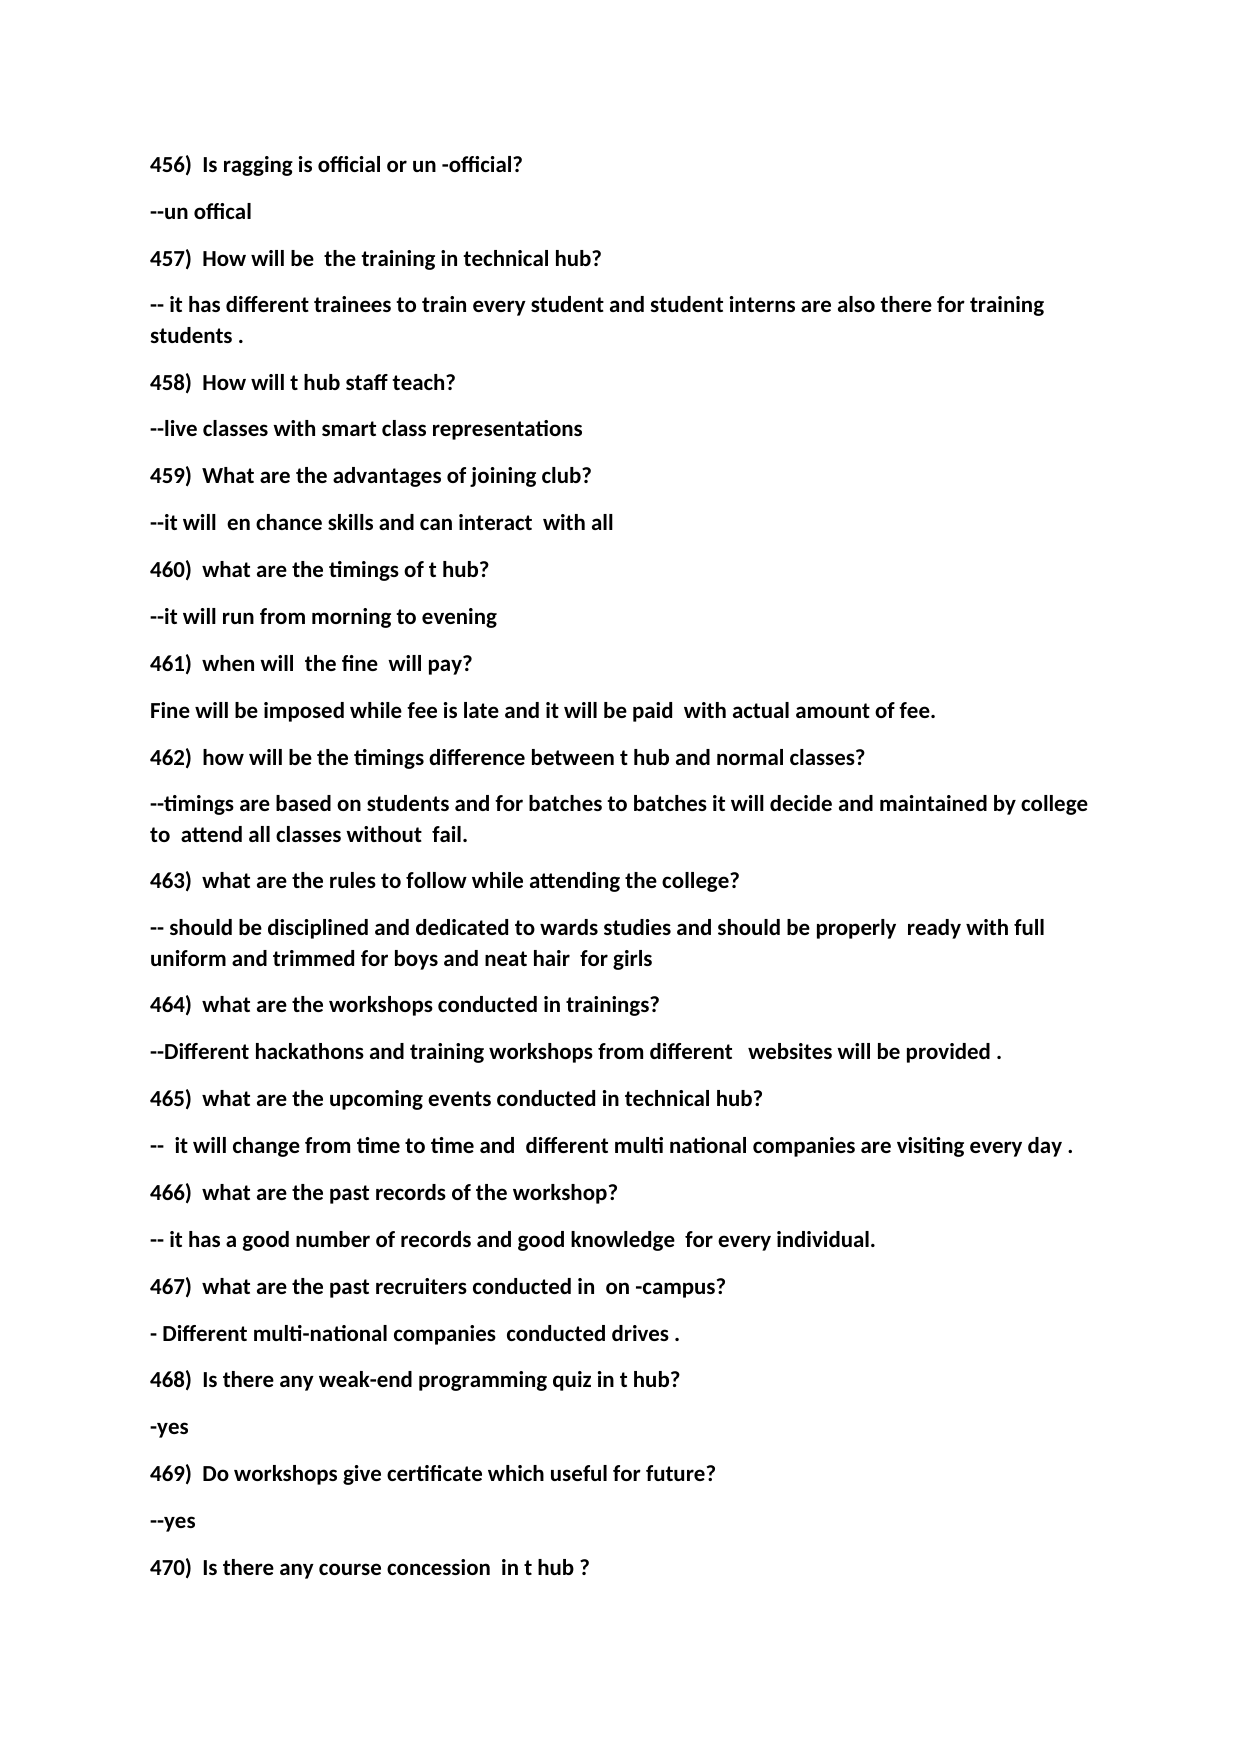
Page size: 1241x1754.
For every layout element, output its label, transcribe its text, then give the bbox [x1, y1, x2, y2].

text --timings are based on students and for batches to batches it will decide and maintained by college to attend all classes without fail. [150, 789, 1090, 848]
text 464) what are the workshops conducted in trainings? [150, 991, 1090, 1019]
text 469) Do workshops give certificate which useful for future? [150, 1459, 1090, 1487]
text 466) what are the past records of the workshop? [150, 1178, 1090, 1206]
text --yes [150, 1506, 1090, 1534]
text -- it has a good number of records and good knowledge for every individual. [150, 1225, 1090, 1253]
text 468) Is there any weak-end programming quiz in t hub? [150, 1366, 1090, 1394]
text - Different multi-national companies conducted drives . [150, 1319, 1090, 1347]
text --un offical [150, 197, 1090, 225]
text 463) what are the rules to follow while attending the college? [150, 867, 1090, 895]
text 465) what are the upcoming events conducted in technical hub? [150, 1084, 1090, 1112]
text -- should be disciplined and dedicated to wards studies and should be properly ready with full uniform and trimmed for boys and neat hair for girls [150, 913, 1090, 972]
text -- it will change from time to time and different multi national companies are visiting every day . [150, 1131, 1090, 1159]
text -- it has different trainees to train every student and student interns are also there for training students . [150, 291, 1090, 349]
text -yes [150, 1412, 1090, 1441]
text 470) Is there any course concession in t hub ? [150, 1553, 1090, 1581]
text 460) what are the timings of t hub? [150, 555, 1090, 583]
text 462) how will be the timings difference between t hub and normal classes? [150, 743, 1090, 771]
text 457) How will be the training in technical hub? [150, 244, 1090, 272]
text Fine will be imposed while fee is late and it will be paid with actual amount of fee. [150, 696, 1090, 724]
text 459) What are the advantages of joining club? [150, 461, 1090, 489]
text 467) what are the past recruiters conducted in on -campus? [150, 1272, 1090, 1300]
text --it will run from morning to evening [150, 602, 1090, 630]
text 456) Is ragging is official or un -official? [150, 150, 1090, 178]
text 458) How will t hub staff teach? [150, 368, 1090, 396]
text --live classes with smart class representations [150, 414, 1090, 443]
text --it will en chance skills and can interact with all [150, 508, 1090, 536]
text --Different hackathons and training workshops from different websites will be provided . [150, 1037, 1090, 1066]
text 461) when will the fine will pay? [150, 649, 1090, 677]
